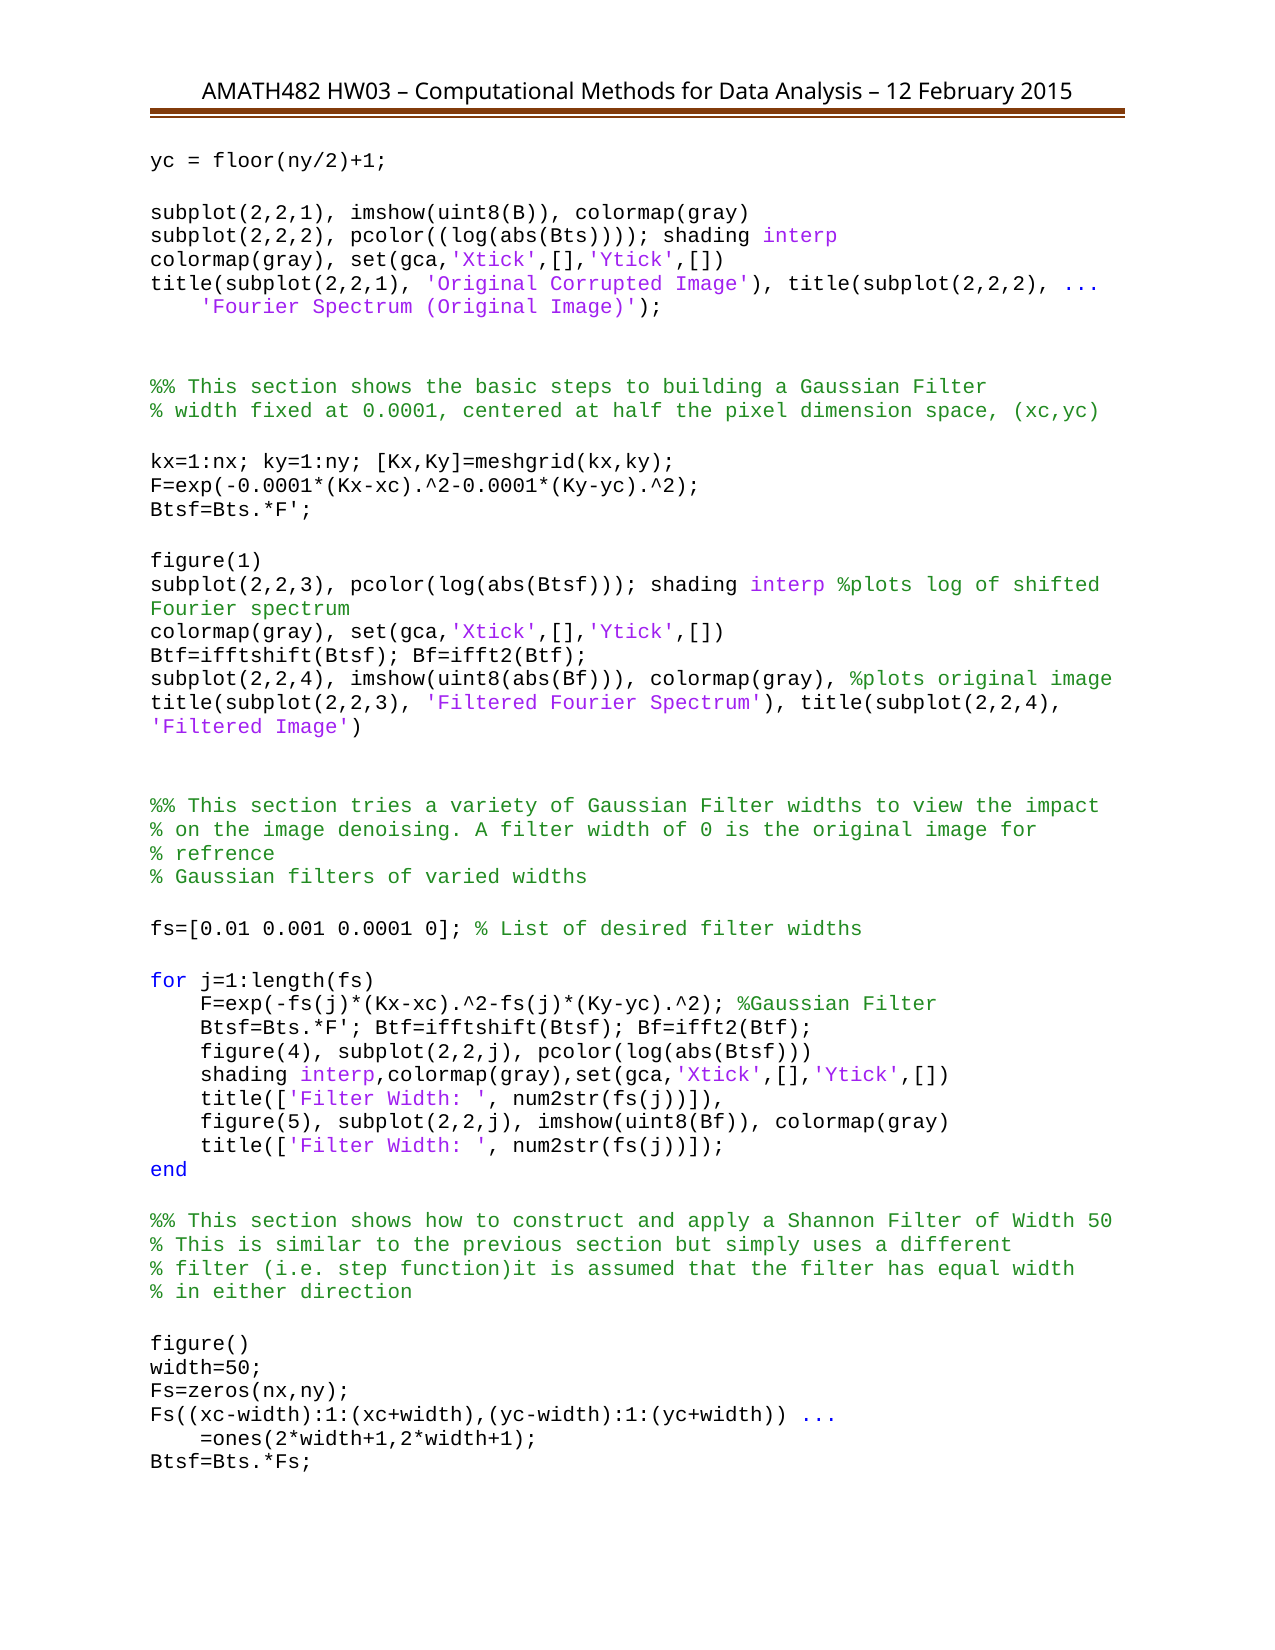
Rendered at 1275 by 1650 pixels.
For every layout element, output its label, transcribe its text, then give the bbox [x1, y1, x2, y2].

text F=exp(-0.0001*(Kx-xc).^2-0.0001*(Ky-yc).^2); [150, 475, 1125, 498]
text 'Fourier Spectrum (Original Image)'); [150, 296, 1125, 320]
text figure() [150, 1333, 1125, 1357]
text title(subplot(2,2,1), 'Original Corrupted Image'), title(subplot(2,2,2), ... [150, 273, 1125, 296]
text =ones(2*width+1,2*width+1); [150, 1428, 1125, 1451]
text Fs=zeros(nx,ny); [150, 1380, 1125, 1404]
text % This is similar to the previous section but simply uses a different [150, 1234, 1125, 1258]
text Btf=ifftshift(Btsf); Bf=ifft2(Btf); [150, 645, 1125, 668]
text yc = floor(ny/2)+1; [150, 150, 1125, 174]
text Fs((xc-width):1:(xc+width),(yc-width):1:(yc+width)) ... [150, 1404, 1125, 1428]
text fs=[0.01 0.001 0.0001 0]; % List of desired filter widths [150, 918, 1125, 942]
text subplot(2,2,3), pcolor(log(abs(Btsf))); shading interp %plots log of shifted Fourier spectrum [150, 574, 1125, 621]
text kx=1:nx; ky=1:ny; [Kx,Ky]=meshgrid(kx,ky); [150, 451, 1125, 475]
text figure(5), subplot(2,2,j), imshow(uint8(Bf)), colormap(gray) [150, 1112, 1125, 1135]
text % filter (i.e. step function)it is assumed that the filter has equal width [150, 1258, 1125, 1281]
text title(subplot(2,2,3), 'Filtered Fourier Spectrum'), title(subplot(2,2,4), 'Filtered Image') [150, 692, 1125, 739]
text title(['Filter Width: ', num2str(fs(j))]); [150, 1135, 1125, 1159]
text % in either direction [150, 1281, 1125, 1305]
text %% This section shows how to construct and apply a Shannon Filter of Width 50 [150, 1211, 1125, 1234]
text subplot(2,2,1), imshow(uint8(B)), colormap(gray) [150, 202, 1125, 225]
text subplot(2,2,2), pcolor((log(abs(Bts)))); shading interp [150, 225, 1125, 249]
text %% This section tries a variety of Gaussian Filter widths to view the impact [150, 795, 1125, 819]
text % Gaussian filters of varied widths [150, 866, 1125, 890]
text subplot(2,2,4), imshow(uint8(abs(Bf))), colormap(gray), %plots original image [150, 668, 1125, 692]
text width=50; [150, 1357, 1125, 1380]
text % on the image denoising. A filter width of 0 is the original image for [150, 819, 1125, 843]
text %% This section shows the basic steps to building a Gaussian Filter [150, 376, 1125, 399]
text colormap(gray), set(gca,'Xtick',[],'Ytick',[]) [150, 249, 1125, 273]
text Btsf=Bts.*F'; [150, 498, 1125, 522]
text Btsf=Bts.*F'; Btf=ifftshift(Btsf); Bf=ifft2(Btf); [150, 1017, 1125, 1041]
text % refrence [150, 843, 1125, 866]
text end [150, 1159, 1125, 1182]
text colormap(gray), set(gca,'Xtick',[],'Ytick',[]) [150, 621, 1125, 645]
text figure(4), subplot(2,2,j), pcolor(log(abs(Btsf))) [150, 1041, 1125, 1064]
text shading interp,colormap(gray),set(gca,'Xtick',[],'Ytick',[]) [150, 1064, 1125, 1088]
text figure(1) [150, 550, 1125, 574]
text Btsf=Bts.*Fs; [150, 1451, 1125, 1475]
text for j=1:length(fs) [150, 970, 1125, 993]
text title(['Filter Width: ', num2str(fs(j))]), [150, 1088, 1125, 1112]
text % width fixed at 0.0001, centered at half the pixel dimension space, (xc,yc) [150, 399, 1125, 423]
text F=exp(-fs(j)*(Kx-xc).^2-fs(j)*(Ky-yc).^2); %Gaussian Filter [150, 993, 1125, 1017]
